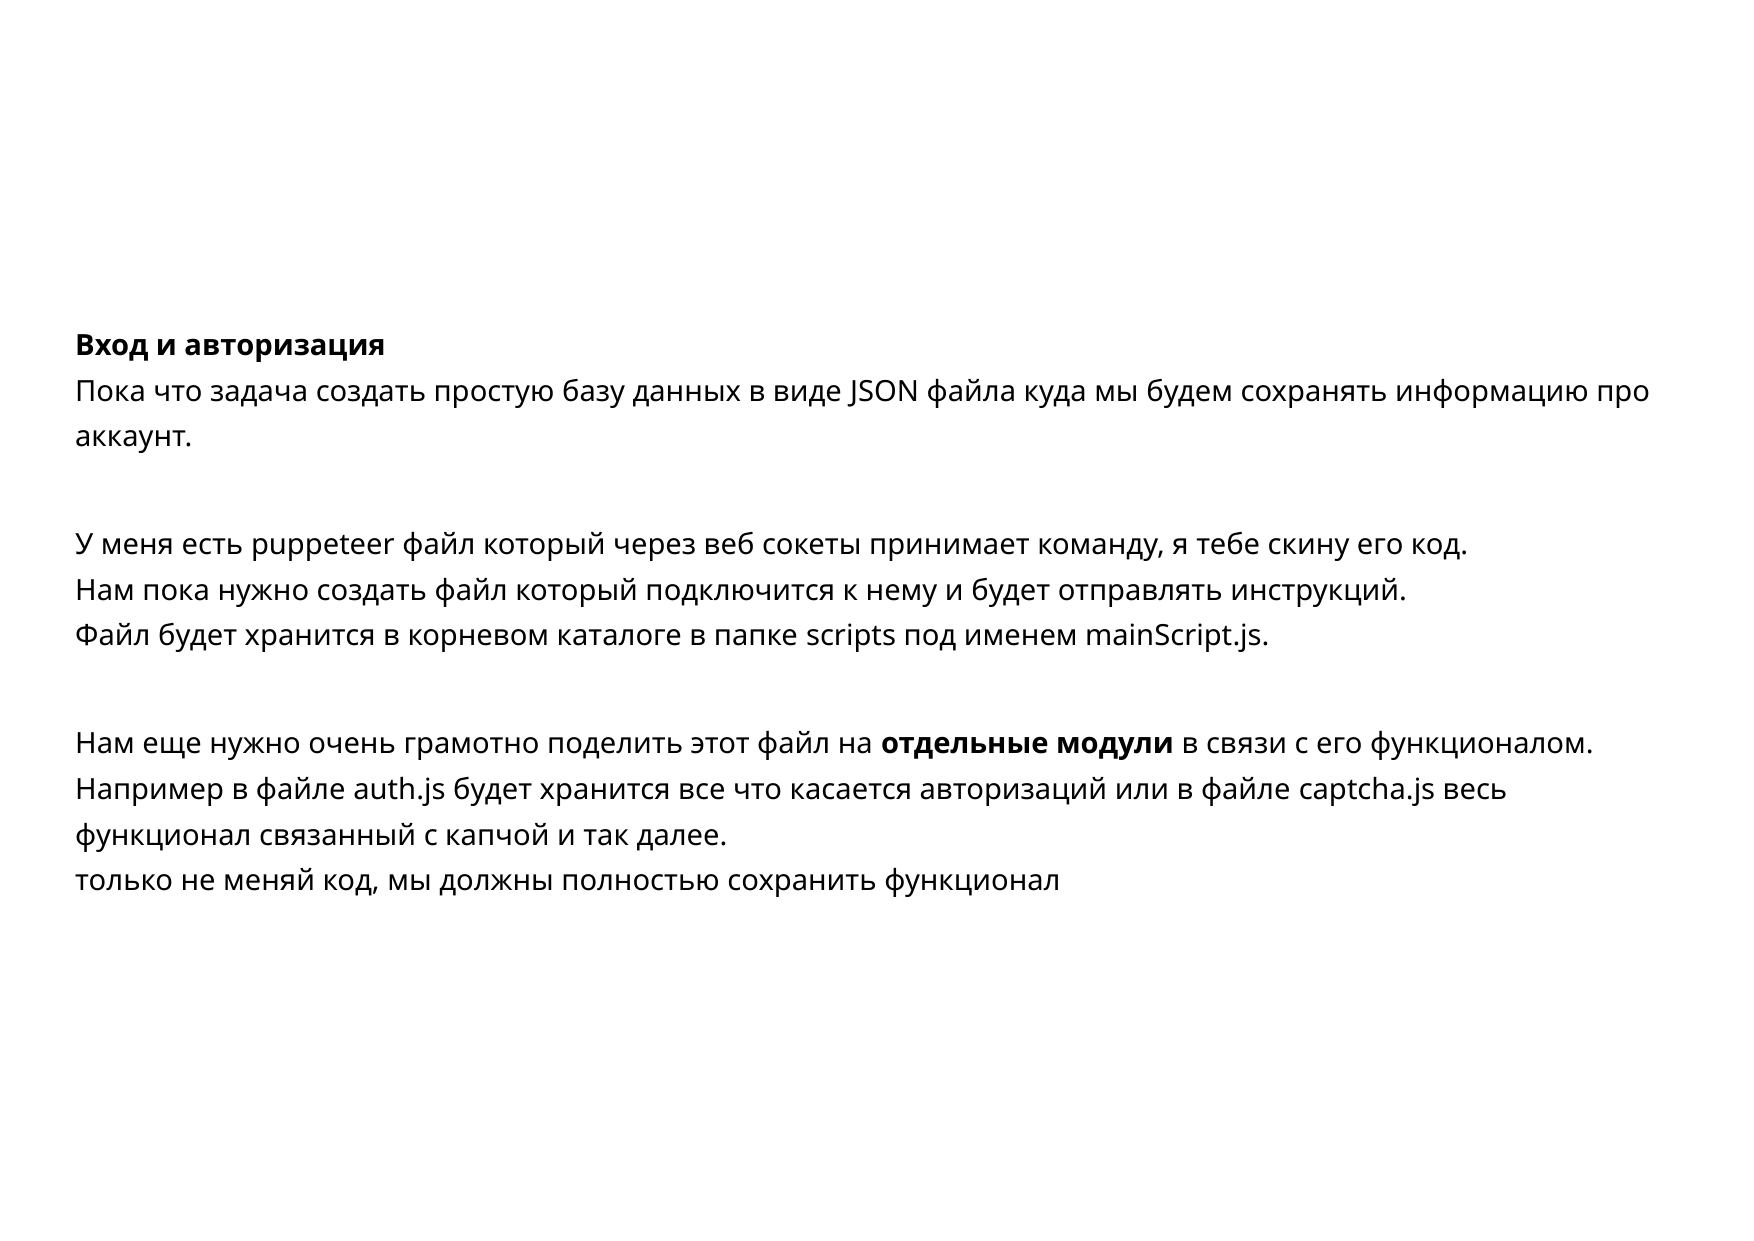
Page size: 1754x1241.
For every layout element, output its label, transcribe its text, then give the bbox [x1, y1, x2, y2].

text У меня есть puppeteer файл который через веб сокеты принимает команду, я тебе скину его код. Нам пока нужно создать файл который подключится к нему и будет отправлять инструкций. Файл будет хранится в корневом каталоге в папке scripts под именем mainScript.js. [75, 478, 1679, 654]
text Вход и авторизация Пока что задача создать простую базу данных в виде JSON файла куда мы будем сохранять информацию про аккаунт. [75, 324, 1679, 455]
text Нам еще нужно очень грамотно поделить этот файл на отдельные модули в связи с его функционалом. Например в файле auth.js будет хранится все что касается авторизаций или в файле captcha.js весь функционал связанный с капчой и так далее. только не меняй код, мы должны полностью сохранить функционал [75, 677, 1679, 899]
